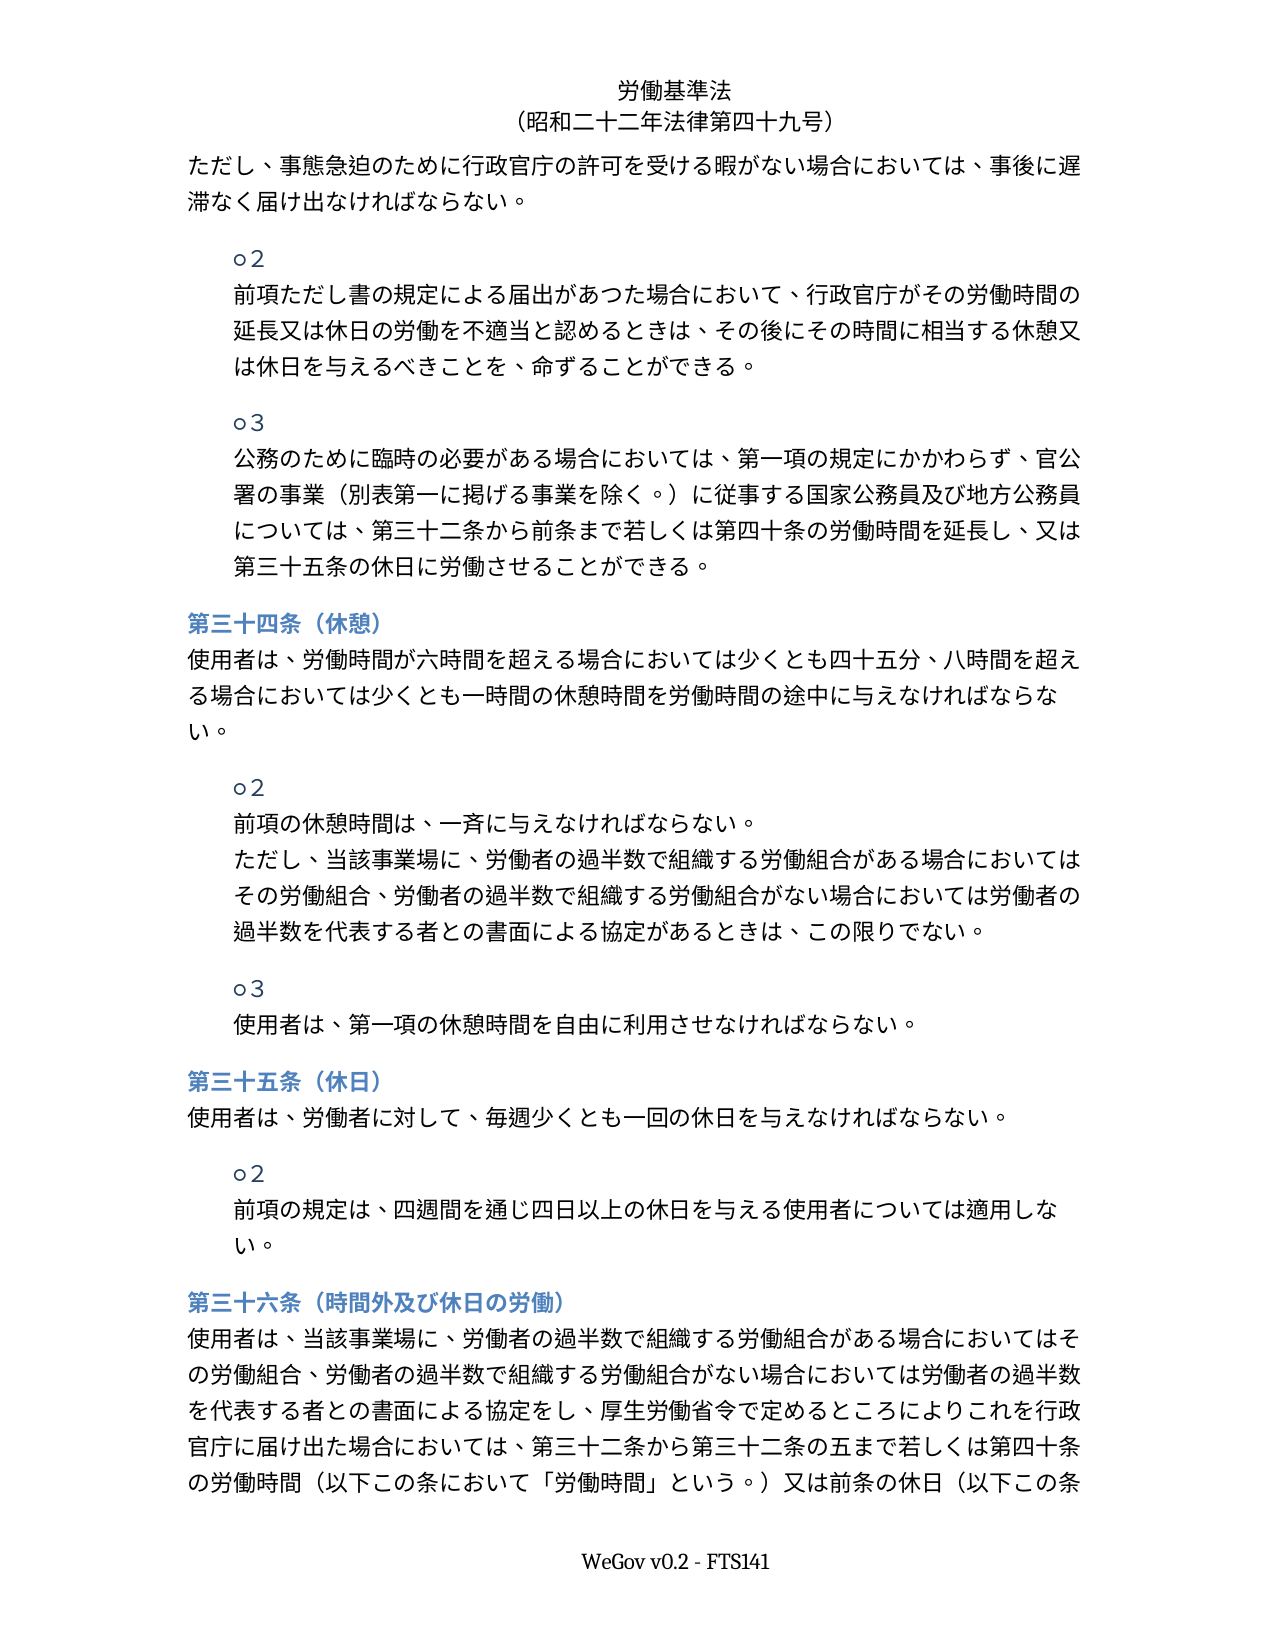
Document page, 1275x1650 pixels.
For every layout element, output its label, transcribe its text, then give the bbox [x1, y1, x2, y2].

subtitle ○２ [233, 772, 1087, 804]
subtitle 第三十四条（休憩） [187, 608, 1087, 639]
subtitle ○３ [233, 973, 1087, 1004]
subtitle ○３ [233, 407, 1087, 438]
text 前項ただし書の規定による届出があつた場合において、行政官庁がその労働時間の延長又は休日の労働を不適当と認めるときは、その後にその時間に相当する休憩又は休日を与えるべきことを、命ずることができる。 [233, 279, 1087, 382]
subtitle ○２ [233, 1158, 1087, 1189]
text 公務のために臨時の必要がある場合においては、第一項の規定にかかわらず、官公署の事業（別表第一に掲げる事業を除く。）に従事する国家公務員及び地方公務員については、第三十二条から前条まで若しくは第四十条の労働時間を延長し、又は第三十五条の休日に労働させることができる。 [233, 443, 1087, 582]
subtitle 第三十六条（時間外及び休日の労働） [187, 1287, 1087, 1318]
text 前項の規定は、四週間を通じ四日以上の休日を与える使用者については適用しない。 [233, 1194, 1087, 1261]
text 前項の休憩時間は、一斉に与えなければならない。 ただし、当該事業場に、労働者の過半数で組織する労働組合がある場合においてはその労働組合、労働者の過半数で組織する労働組合がない場合においては労働者の過半数を代表する者との書面による協定があるときは、この限りでない。 [233, 808, 1087, 947]
text 使用者は、第一項の休憩時間を自由に利用させなければならない。 [233, 1009, 1087, 1040]
text 使用者は、労働者に対して、毎週少くとも一回の休日を与えなければならない。 [187, 1102, 1087, 1133]
text 使用者は、労働時間が六時間を超える場合においては少くとも四十五分、八時間を超える場合においては少くとも一時間の休憩時間を労働時間の途中に与えなければならない。 [187, 644, 1087, 747]
subtitle 第三十五条（休日） [187, 1066, 1087, 1097]
subtitle ○２ [233, 243, 1087, 274]
